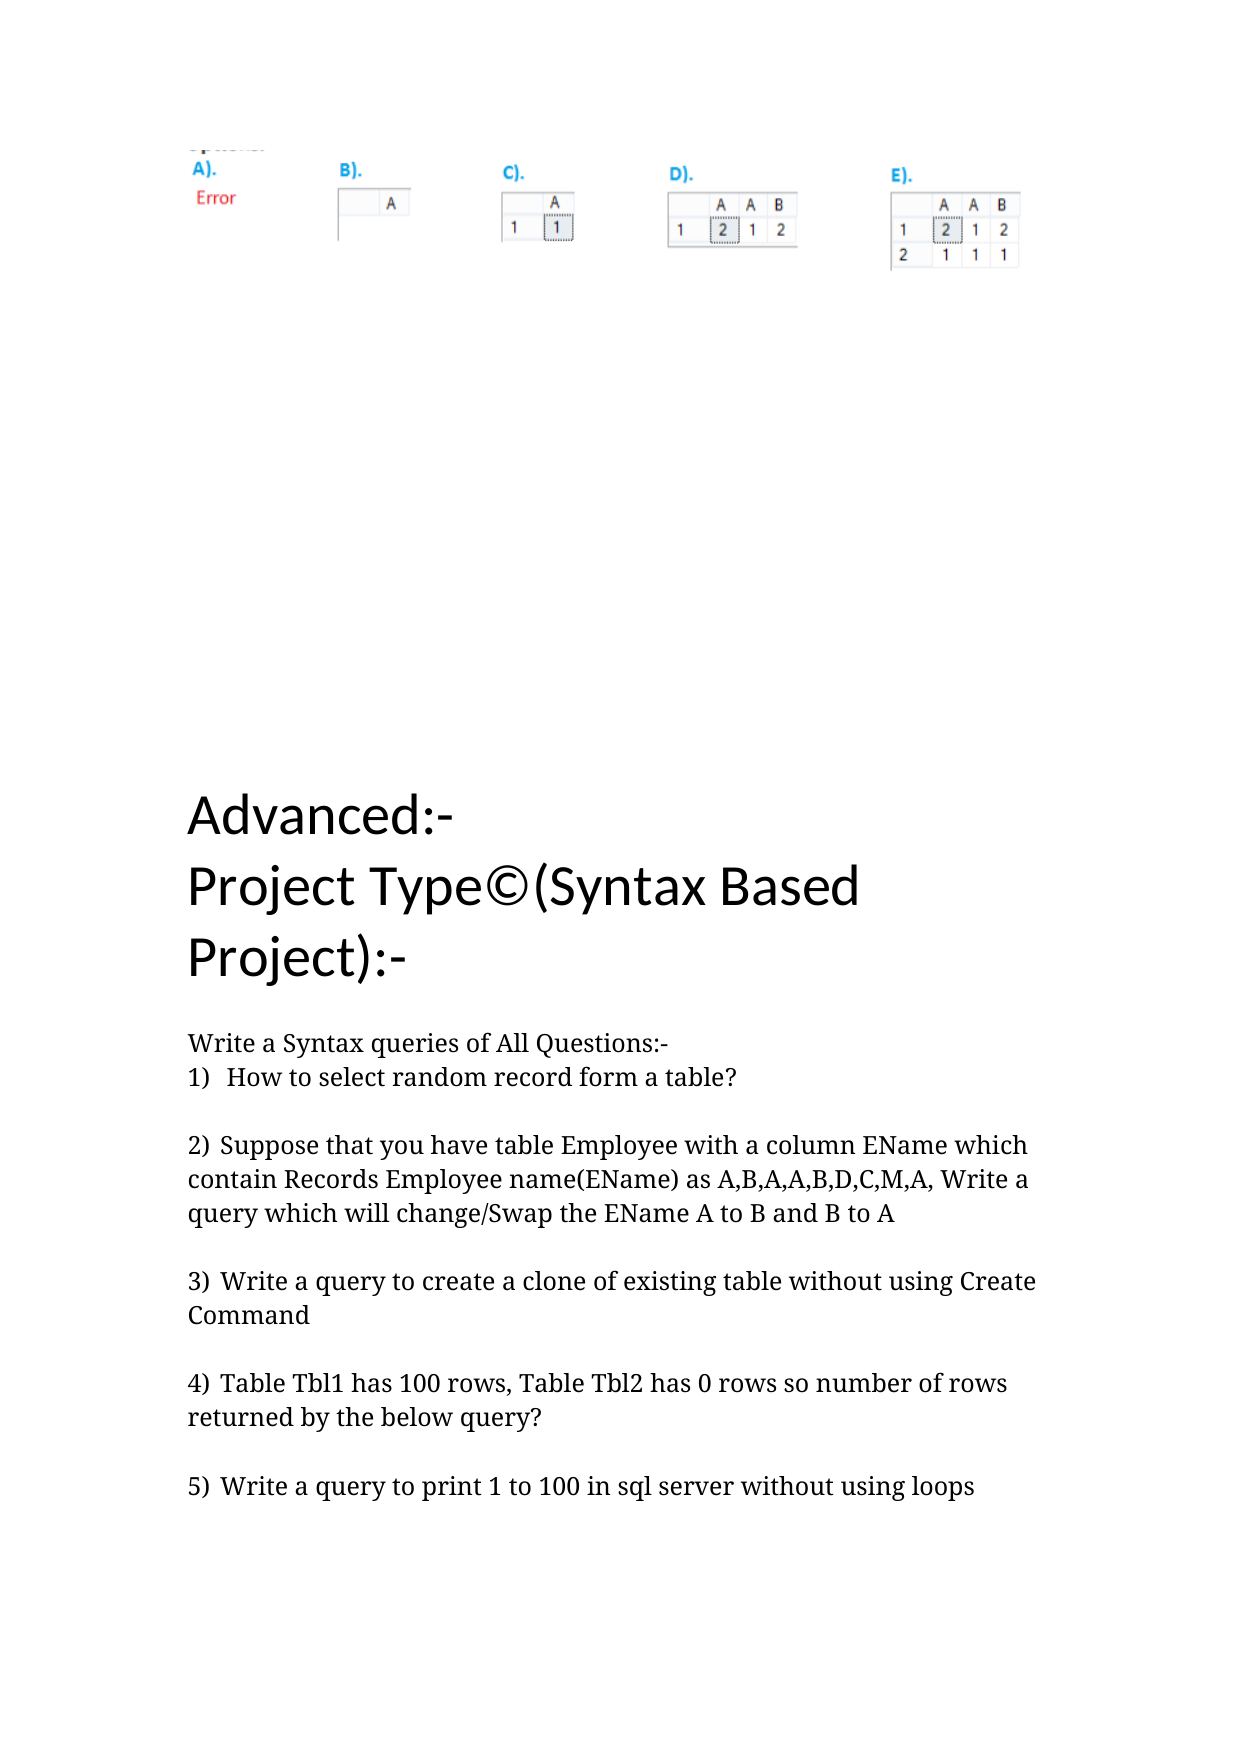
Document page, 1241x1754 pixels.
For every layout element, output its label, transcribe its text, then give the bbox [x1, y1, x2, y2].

list Suppose that you have table Employee with a column EName which contain Records Employee name(EName) as A,B,A,A,B,D,C,M,A, Write a query which will change/Swap the EName A to B and B to A [187, 1127, 1053, 1230]
list Write a query to print 1 to 100 in sql server without using loops [187, 1468, 1053, 1502]
list How to select random record form a table? [187, 1059, 1053, 1093]
list Write a query to create a clone of existing table without using Create Command [187, 1264, 1053, 1332]
picture [187, 150, 1053, 345]
list Write a Syntax queries of All Questions:- [187, 1025, 1053, 1059]
text Advanced:- [187, 777, 1053, 849]
text Project Type©(Syntax Based Project):- [187, 849, 1053, 991]
list Table Tbl1 has 100 rows, Table Tbl2 has 0 rows so number of rows returned by the below query? [187, 1366, 1053, 1434]
